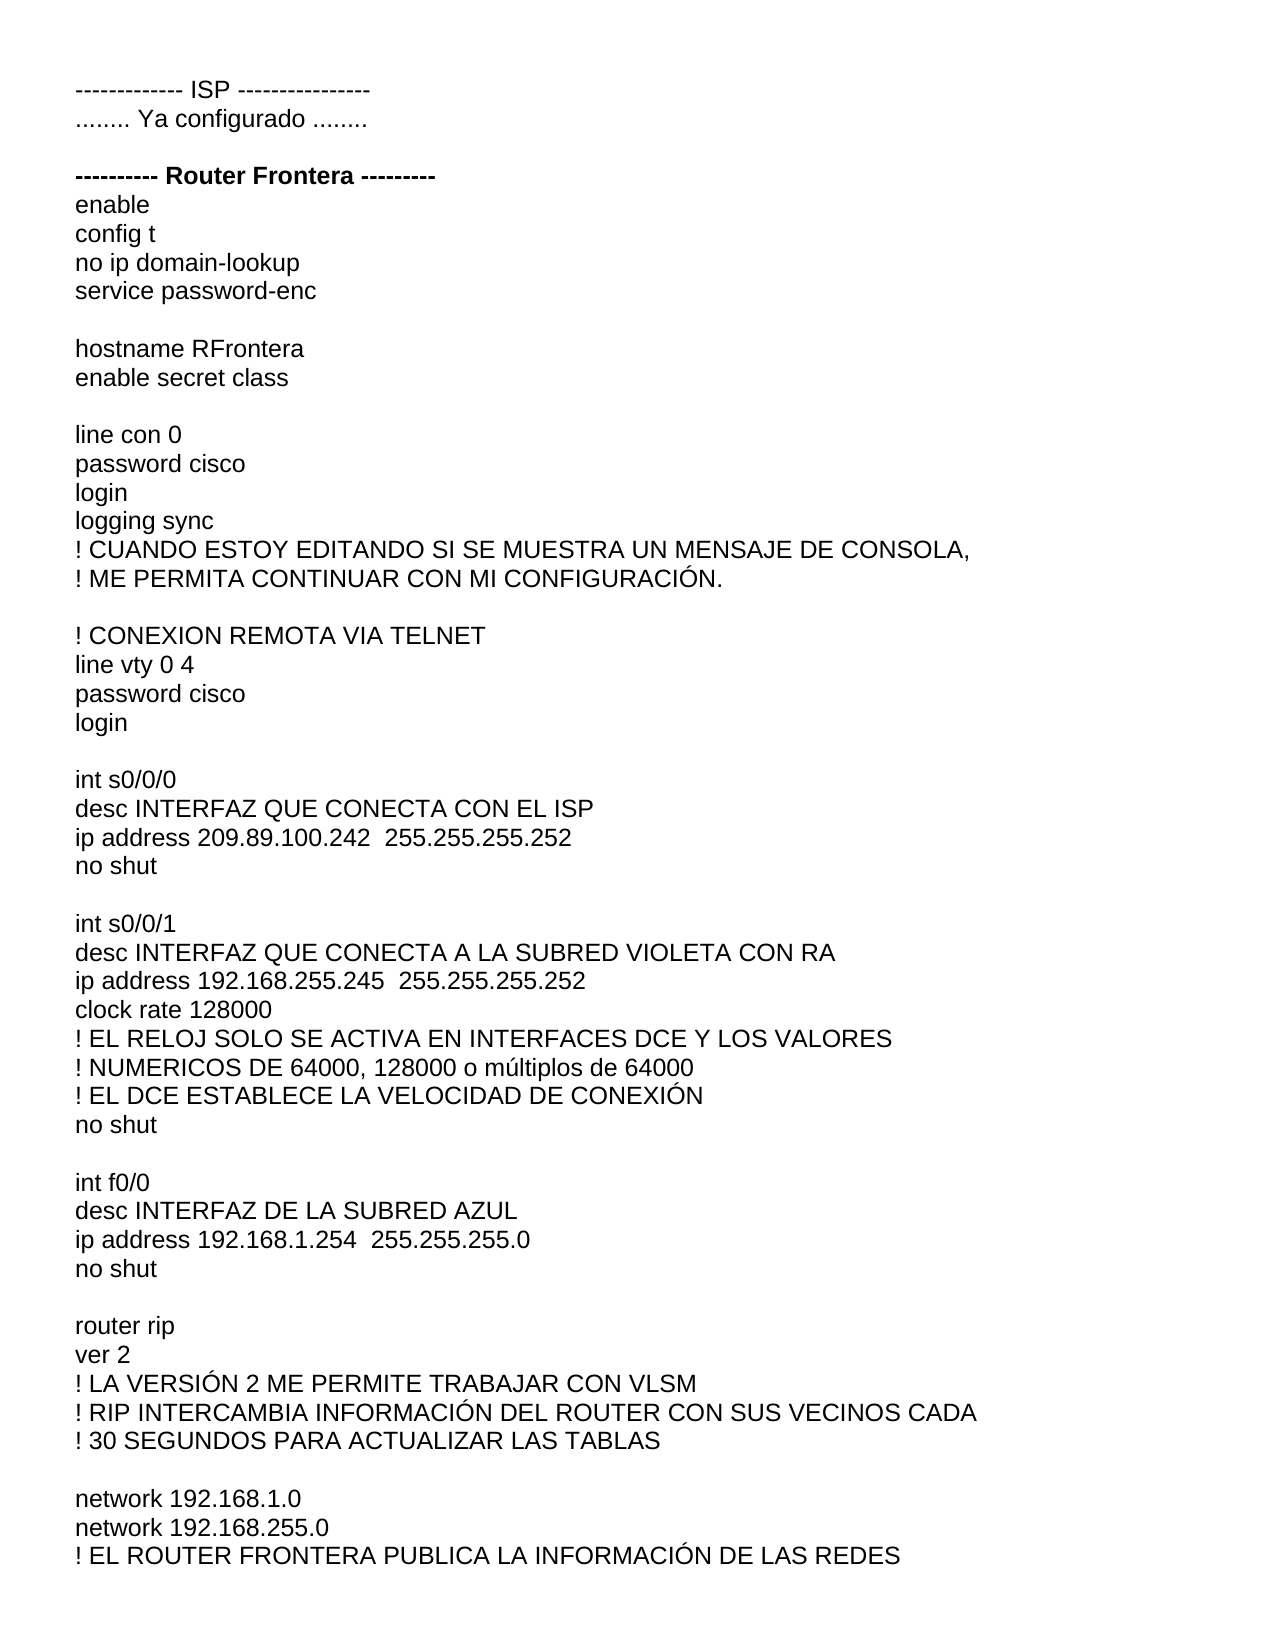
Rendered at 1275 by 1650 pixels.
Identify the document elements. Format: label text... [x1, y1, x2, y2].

text no shut [75, 851, 1200, 880]
text line con 0 [75, 420, 1200, 449]
text ip address 209.89.100.242 255.255.255.252 [75, 822, 1200, 851]
text int s0/0/1 [75, 909, 1200, 937]
text ! NUMERICOS DE 64000, 128000 o múltiplos de 64000 [75, 1052, 1200, 1081]
text ip address 192.168.255.245 255.255.255.252 [75, 966, 1200, 995]
text ------------- ISP ---------------- [75, 75, 1200, 104]
text ip address 192.168.1.254 255.255.255.0 [75, 1225, 1200, 1254]
text ! EL ROUTER FRONTERA PUBLICA LA INFORMACIÓN DE LAS REDES [75, 1541, 1200, 1570]
text int f0/0 [75, 1167, 1200, 1196]
text desc INTERFAZ DE LA SUBRED AZUL [75, 1196, 1200, 1225]
text login [75, 707, 1200, 736]
text service password-enc [75, 276, 1200, 305]
text network 192.168.255.0 [75, 1512, 1200, 1541]
text clock rate 128000 [75, 995, 1200, 1024]
text ! ME PERMITA CONTINUAR CON MI CONFIGURACIÓN. [75, 564, 1200, 592]
text ---------- Router Frontera --------- [75, 161, 1200, 190]
text ver 2 [75, 1340, 1200, 1369]
text password cisco [75, 449, 1200, 477]
text desc INTERFAZ QUE CONECTA CON EL ISP [75, 794, 1200, 822]
text ! RIP INTERCAMBIA INFORMACIÓN DEL ROUTER CON SUS VECINOS CADA [75, 1397, 1200, 1426]
text network 192.168.1.0 [75, 1484, 1200, 1512]
text router rip [75, 1311, 1200, 1340]
text no shut [75, 1110, 1200, 1139]
text ! 30 SEGUNDOS PARA ACTUALIZAR LAS TABLAS [75, 1426, 1200, 1455]
text int s0/0/0 [75, 765, 1200, 794]
text line vty 0 4 [75, 650, 1200, 679]
text enable [75, 190, 1200, 219]
text ! LA VERSIÓN 2 ME PERMITE TRABAJAR CON VLSM [75, 1369, 1200, 1397]
text config t [75, 219, 1200, 247]
text password cisco [75, 679, 1200, 707]
text ! CUANDO ESTOY EDITANDO SI SE MUESTRA UN MENSAJE DE CONSOLA, [75, 535, 1200, 564]
text enable secret class [75, 362, 1200, 391]
text login [75, 477, 1200, 506]
text ! EL DCE ESTABLECE LA VELOCIDAD DE CONEXIÓN [75, 1081, 1200, 1110]
text no ip domain-lookup [75, 247, 1200, 276]
text logging sync [75, 506, 1200, 535]
text ........ Ya configurado ........ [75, 104, 1200, 132]
text no shut [75, 1254, 1200, 1282]
text hostname RFrontera [75, 334, 1200, 362]
text desc INTERFAZ QUE CONECTA A LA SUBRED VIOLETA CON RA [75, 937, 1200, 966]
text ! EL RELOJ SOLO SE ACTIVA EN INTERFACES DCE Y LOS VALORES [75, 1024, 1200, 1052]
text ! CONEXION REMOTA VIA TELNET [75, 621, 1200, 650]
